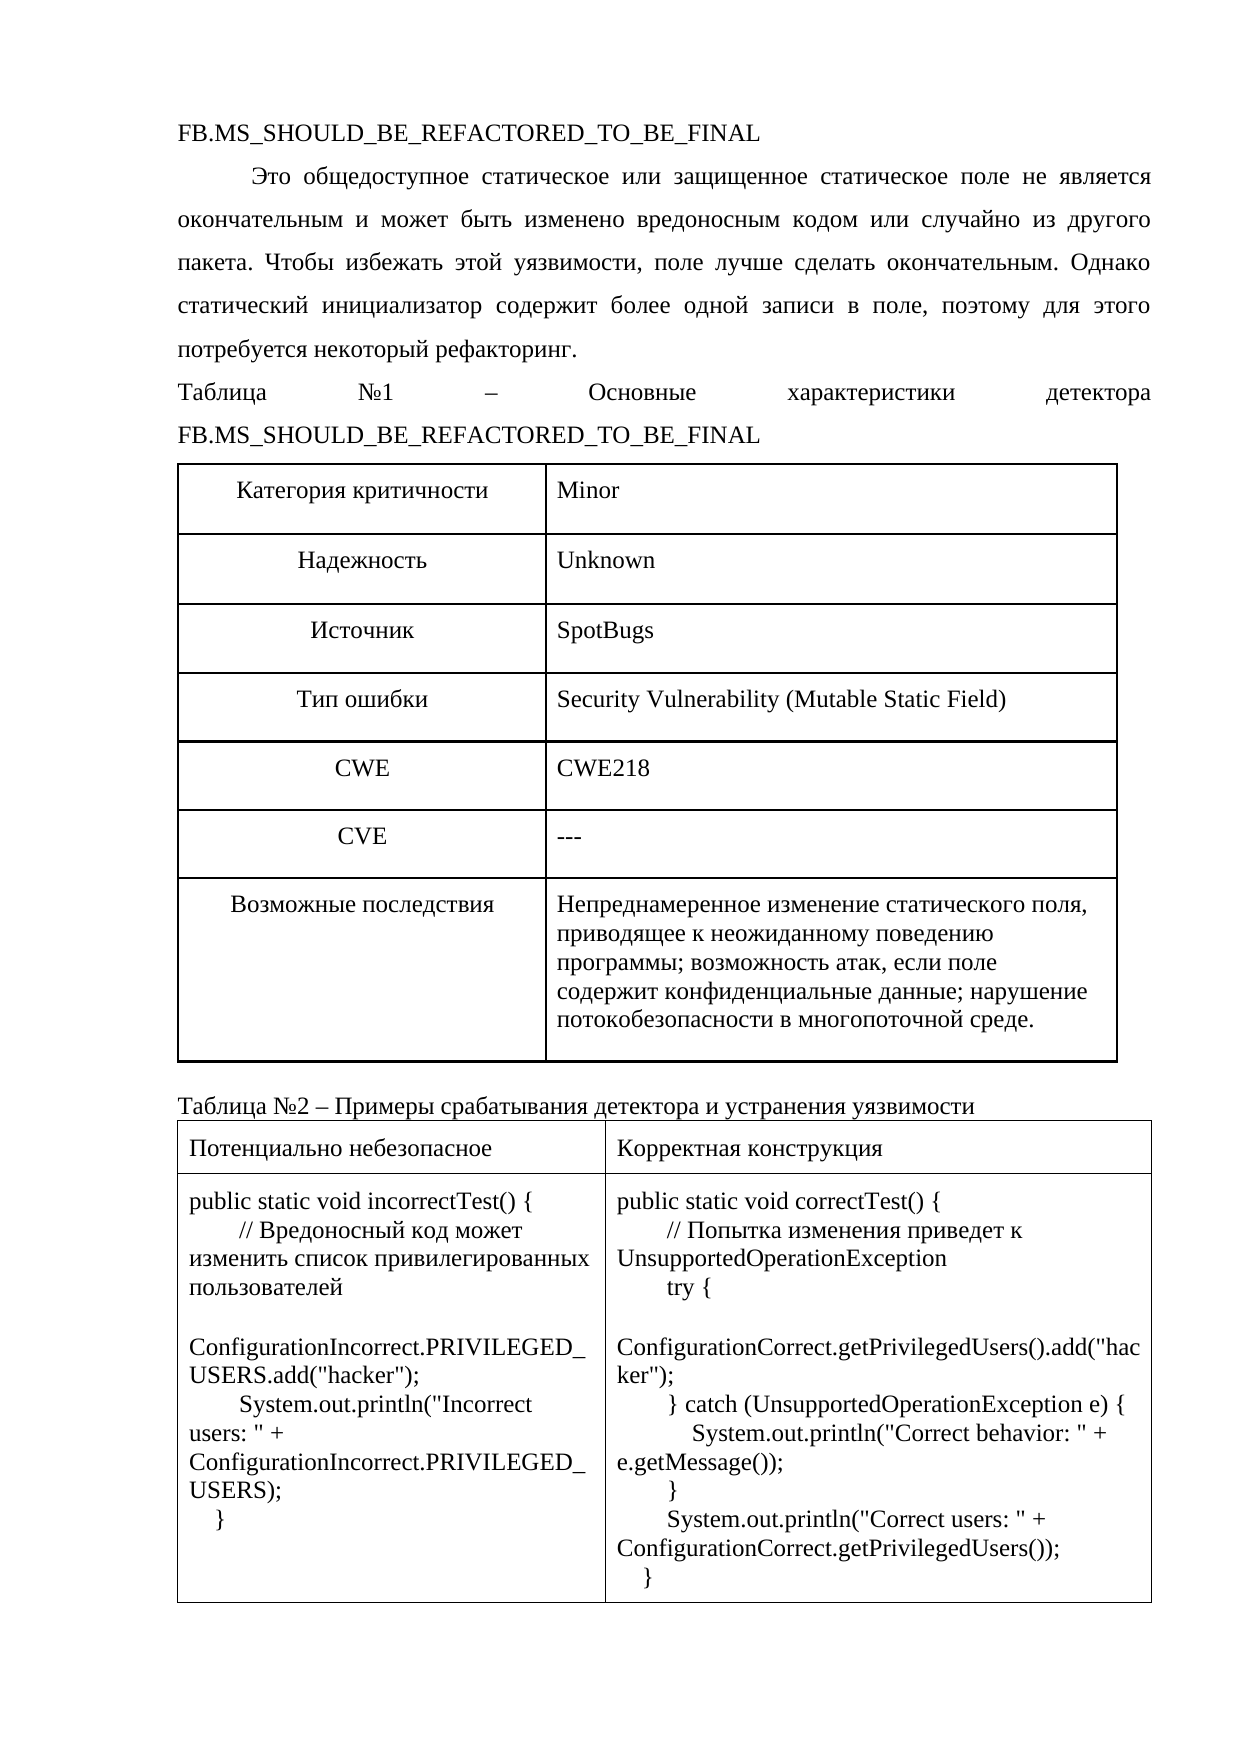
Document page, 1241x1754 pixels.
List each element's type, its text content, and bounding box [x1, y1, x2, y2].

text Это общедоступное статическое или защищенное статическое поле не является окончательным и может быть изменено вредоносным кодом или случайно из другого пакета. Чтобы избежать этой уязвимости, поле лучше сделать окончательным. Однако статический инициализатор содержит более одной записи в поле, поэтому для этого потребуется некоторый рефакторинг. [177, 161, 1152, 362]
table_cell Источник [179, 605, 545, 672]
table_cell Unknown [547, 535, 1116, 603]
table_cell CVE [179, 811, 545, 877]
table_cell Непреднамеренное изменение статического поля, приводящее к неожиданному поведению программы; возможность атак, если поле содержит конфиденциальные данные; нарушение потокобезопасности в многопоточной среде. [547, 879, 1116, 1060]
table_cell --- [547, 811, 1116, 877]
table_header Корректная конструкция [606, 1121, 1151, 1173]
table_cell public static void correctTest() { // Попытка изменения приведет к UnsupportedOperationException try { ConfigurationCorrect.getPrivilegedUsers().add("hacker"); } catch (UnsupportedOperationException e) { System.out.println("Correct behavior: " + e.getMessage()); } System.out.println("Correct users: " + ConfigurationCorrect.getPrivilegedUsers()); } [606, 1174, 1151, 1602]
text Таблица №1 – Основные характеристики детектора FB.MS_SHOULD_BE_REFACTORED_TO_BE_FINAL [177, 377, 1152, 449]
table_header Потенциально небезопасное [178, 1121, 605, 1173]
table_cell public static void incorrectTest() { // Вредоносный код может изменить список привилегированных пользователей ConfigurationIncorrect.PRIVILEGED_USERS.add("hacker"); System.out.println("Incorrect users: " + ConfigurationIncorrect.PRIVILEGED_USERS); } [178, 1174, 605, 1602]
table_cell CWE [179, 743, 545, 809]
table_header Minor [547, 465, 1116, 532]
text FB.MS_SHOULD_BE_REFACTORED_TO_BE_FINAL [177, 118, 1152, 147]
text Таблица №2 – Примеры срабатывания детектора и устранения уязвимости [177, 1091, 1152, 1120]
table_cell Тип ошибки [179, 674, 545, 740]
table_cell SpotBugs [547, 605, 1116, 672]
table_cell Возможные последствия [179, 879, 545, 1060]
table_cell CWE218 [547, 743, 1116, 809]
table_header Категория критичности [179, 465, 545, 532]
table_cell Security Vulnerability (Mutable Static Field) [547, 674, 1116, 740]
table_cell Надежность [179, 535, 545, 603]
